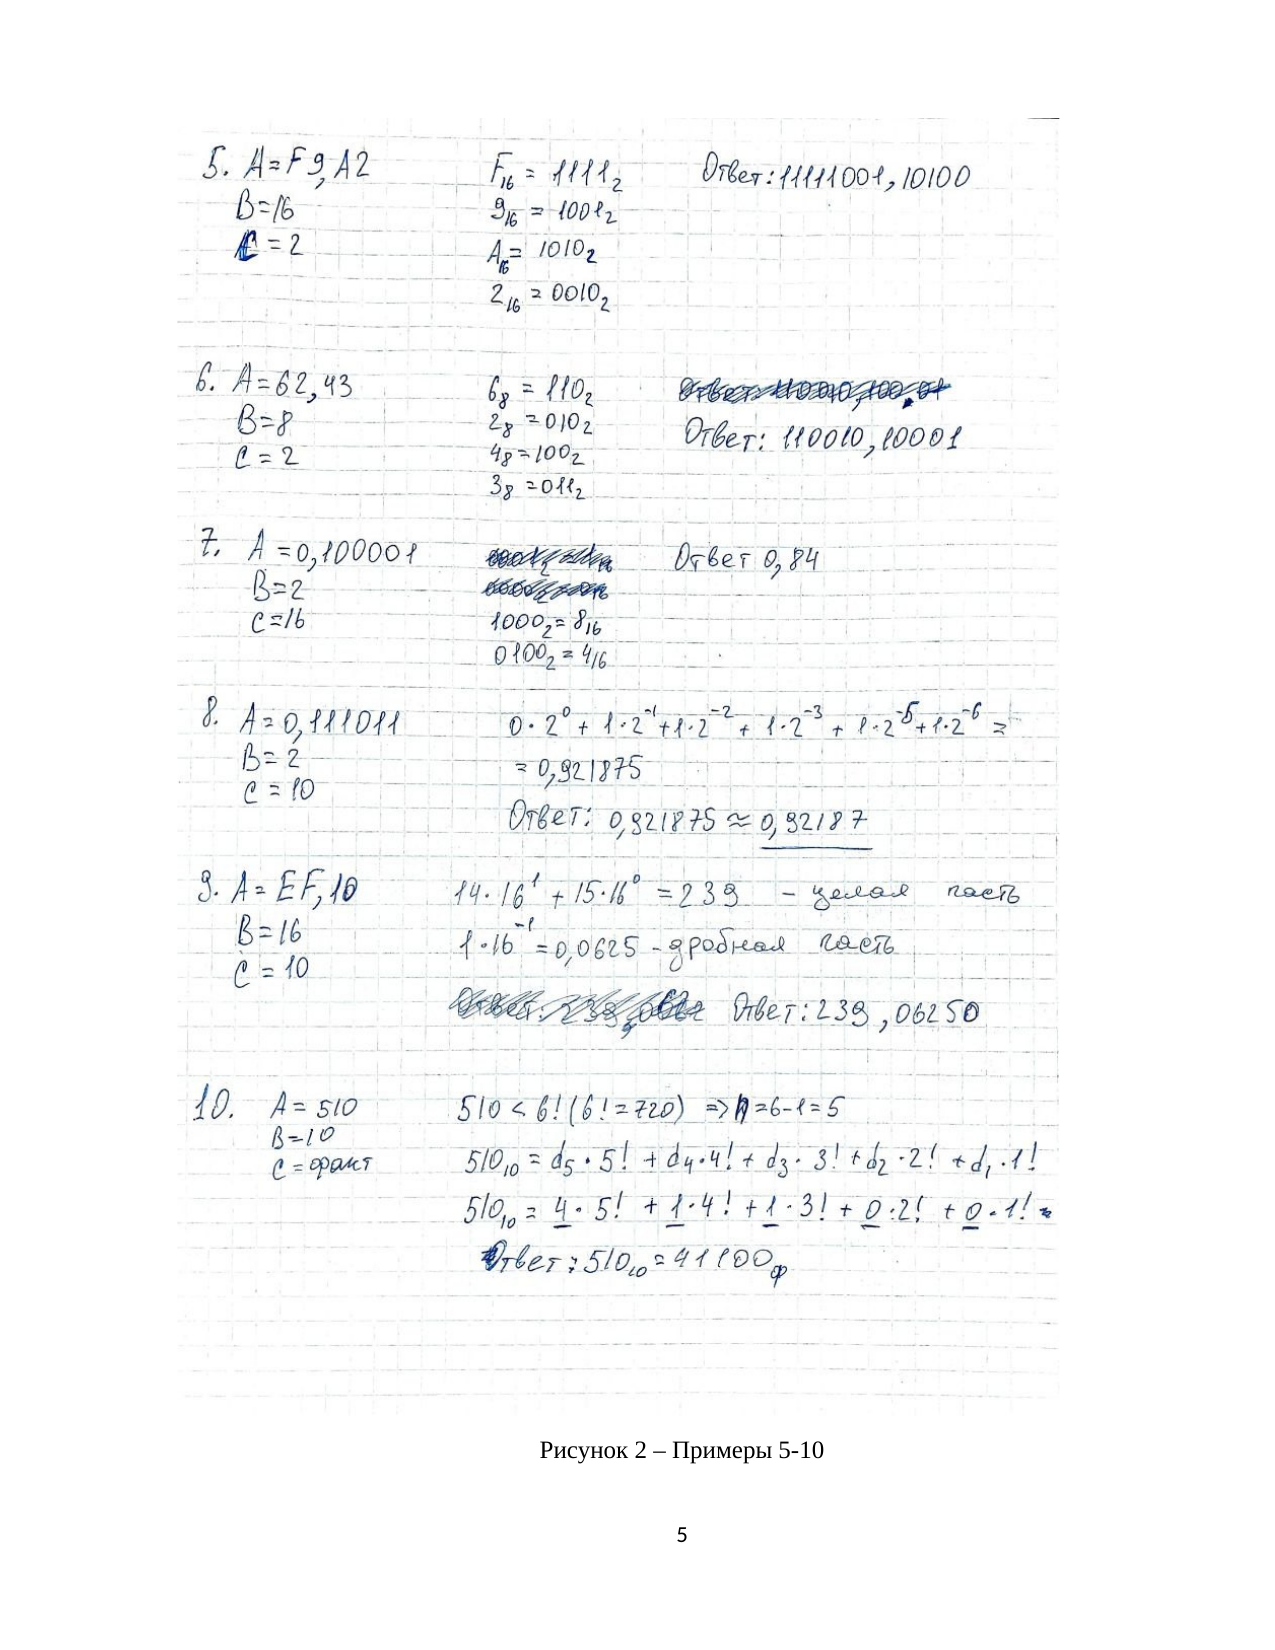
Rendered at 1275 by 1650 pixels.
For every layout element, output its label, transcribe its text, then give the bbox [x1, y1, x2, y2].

text Рисунок 2 – Примеры 5-10 [177, 1435, 1186, 1463]
picture [177, 118, 1060, 1416]
